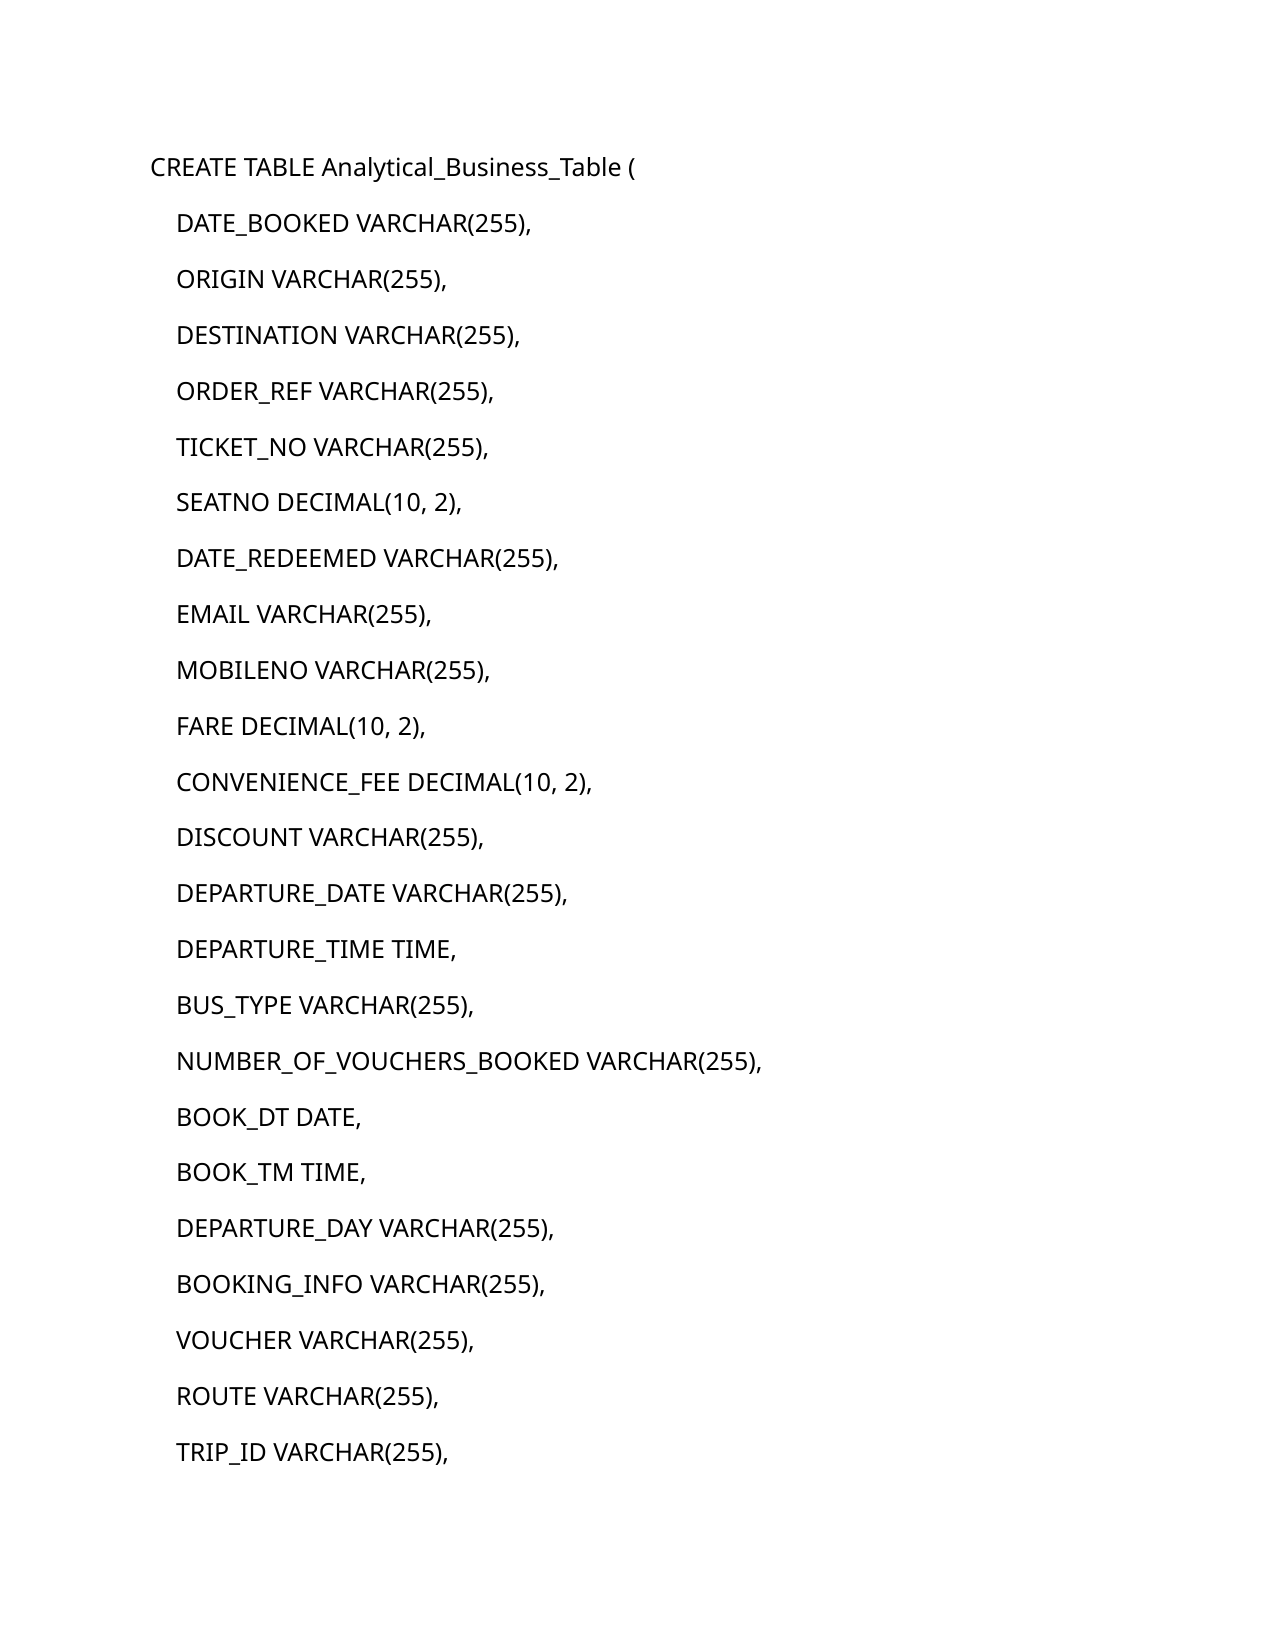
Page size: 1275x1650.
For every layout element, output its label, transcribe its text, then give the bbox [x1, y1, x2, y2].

text BUS_TYPE VARCHAR(255), [150, 987, 1125, 1022]
text BOOK_DT DATE, [150, 1099, 1125, 1133]
text CONVENIENCE_FEE DECIMAL(10, 2), [150, 764, 1125, 798]
text DEPARTURE_DAY VARCHAR(255), [150, 1211, 1125, 1245]
text DEPARTURE_DATE VARCHAR(255), [150, 876, 1125, 910]
text TRIP_ID VARCHAR(255), [150, 1434, 1125, 1468]
text EMAIL VARCHAR(255), [150, 597, 1125, 631]
text DATE_REDEEMED VARCHAR(255), [150, 541, 1125, 575]
text ORDER_REF VARCHAR(255), [150, 373, 1125, 407]
text BOOK_TM TIME, [150, 1155, 1125, 1189]
text TICKET_NO VARCHAR(255), [150, 429, 1125, 463]
text ORIGIN VARCHAR(255), [150, 262, 1125, 296]
text DISCOUNT VARCHAR(255), [150, 820, 1125, 854]
text FARE DECIMAL(10, 2), [150, 708, 1125, 742]
text DESTINATION VARCHAR(255), [150, 317, 1125, 352]
text BOOKING_INFO VARCHAR(255), [150, 1267, 1125, 1301]
text ROUTE VARCHAR(255), [150, 1378, 1125, 1412]
text SEATNO DECIMAL(10, 2), [150, 485, 1125, 519]
text NUMBER_OF_VOUCHERS_BOOKED VARCHAR(255), [150, 1043, 1125, 1077]
text CREATE TABLE Analytical_Business_Table ( [150, 150, 1125, 184]
text MOBILENO VARCHAR(255), [150, 652, 1125, 687]
text VOUCHER VARCHAR(255), [150, 1322, 1125, 1357]
text DATE_BOOKED VARCHAR(255), [150, 206, 1125, 240]
text DEPARTURE_TIME TIME, [150, 932, 1125, 966]
